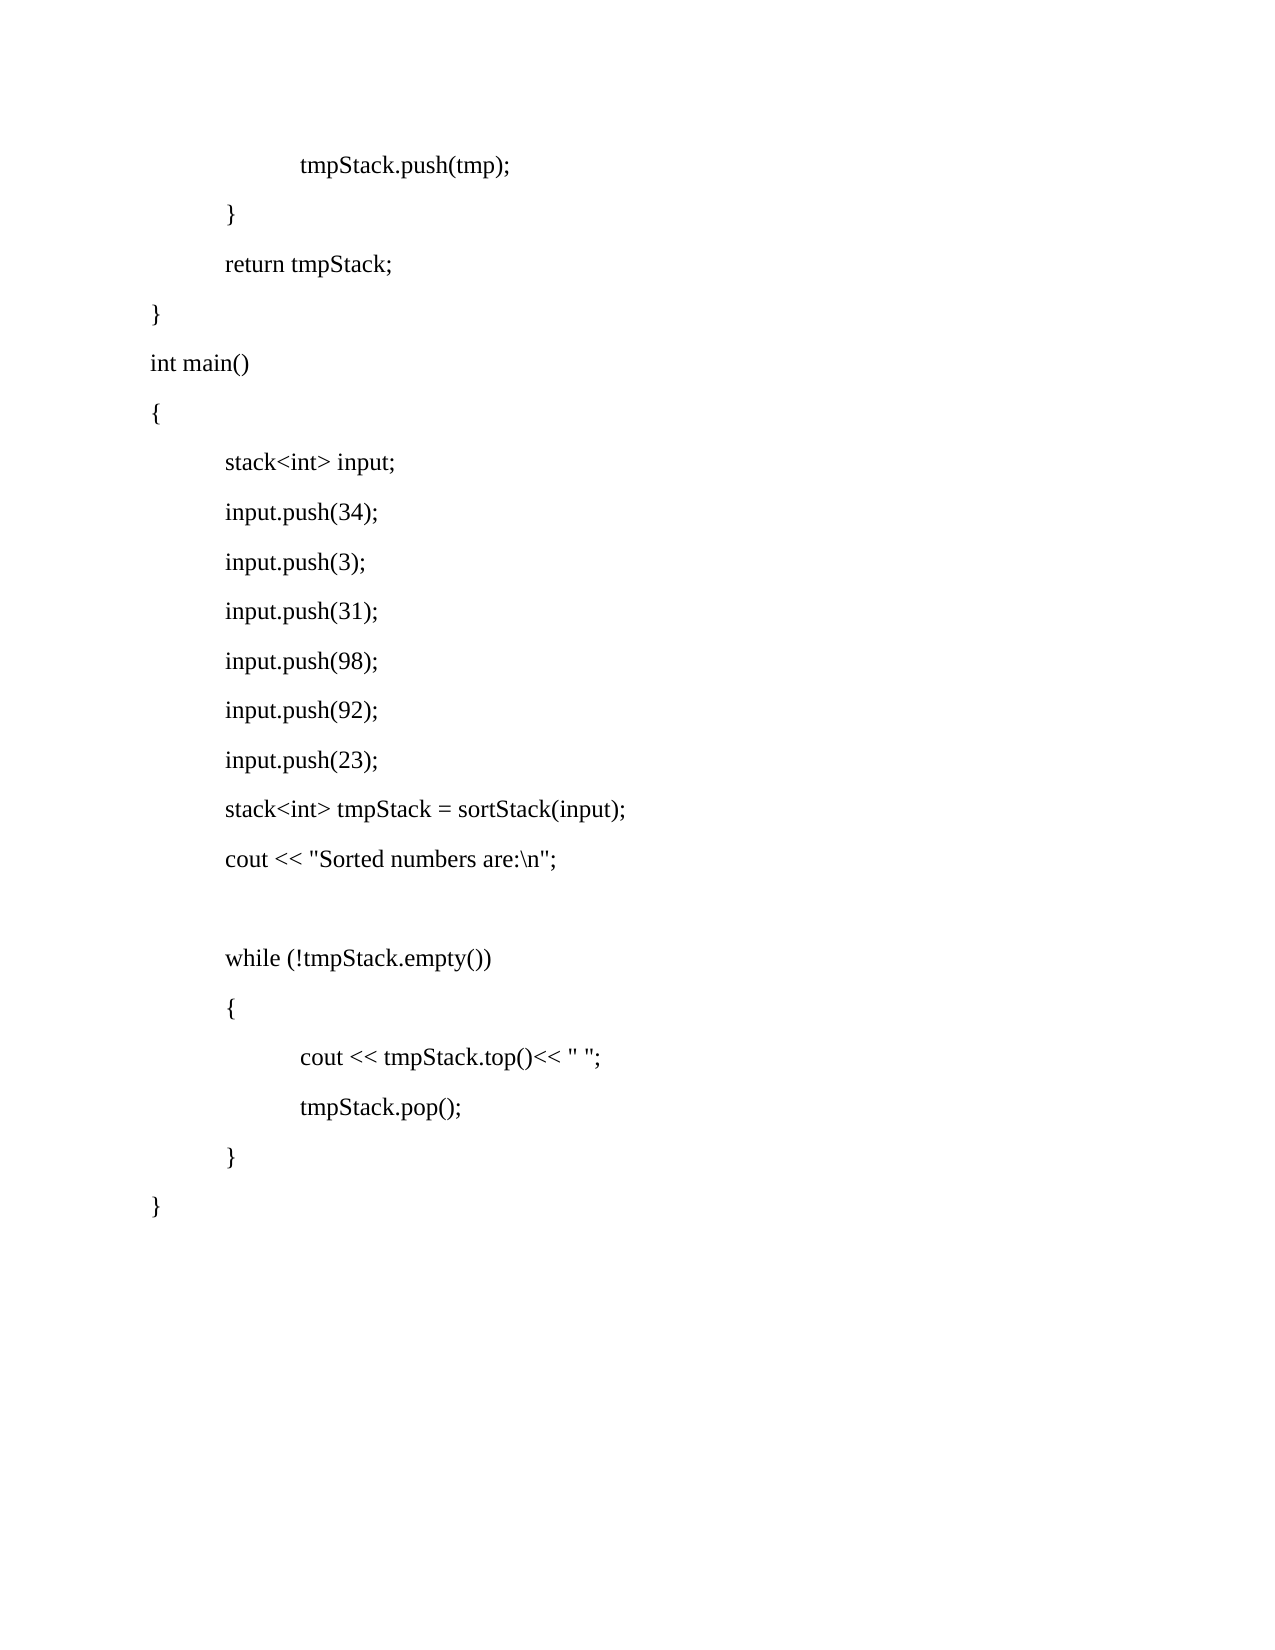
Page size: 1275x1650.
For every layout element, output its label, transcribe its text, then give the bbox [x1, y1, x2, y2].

text input.push(34); [150, 497, 1125, 526]
text cout << tmpStack.top()<< " "; [150, 1042, 1125, 1071]
text tmpStack.push(tmp); [150, 150, 1125, 179]
text { [150, 993, 1125, 1022]
text } [150, 1191, 1125, 1220]
text input.push(3); [150, 547, 1125, 575]
text } [150, 199, 1125, 228]
text return tmpStack; [150, 249, 1125, 278]
text input.push(23); [150, 745, 1125, 774]
text { [150, 398, 1125, 427]
text tmpStack.pop(); [150, 1092, 1125, 1121]
text } [150, 299, 1125, 327]
text stack<int> input; [150, 447, 1125, 476]
text int main() [150, 348, 1125, 377]
text cout << "Sorted numbers are:\n"; [150, 844, 1125, 873]
text input.push(31); [150, 596, 1125, 625]
text while (!tmpStack.empty()) [150, 943, 1125, 972]
text input.push(92); [150, 695, 1125, 724]
text input.push(98); [150, 646, 1125, 674]
text } [150, 1142, 1125, 1170]
text stack<int> tmpStack = sortStack(input); [150, 794, 1125, 823]
